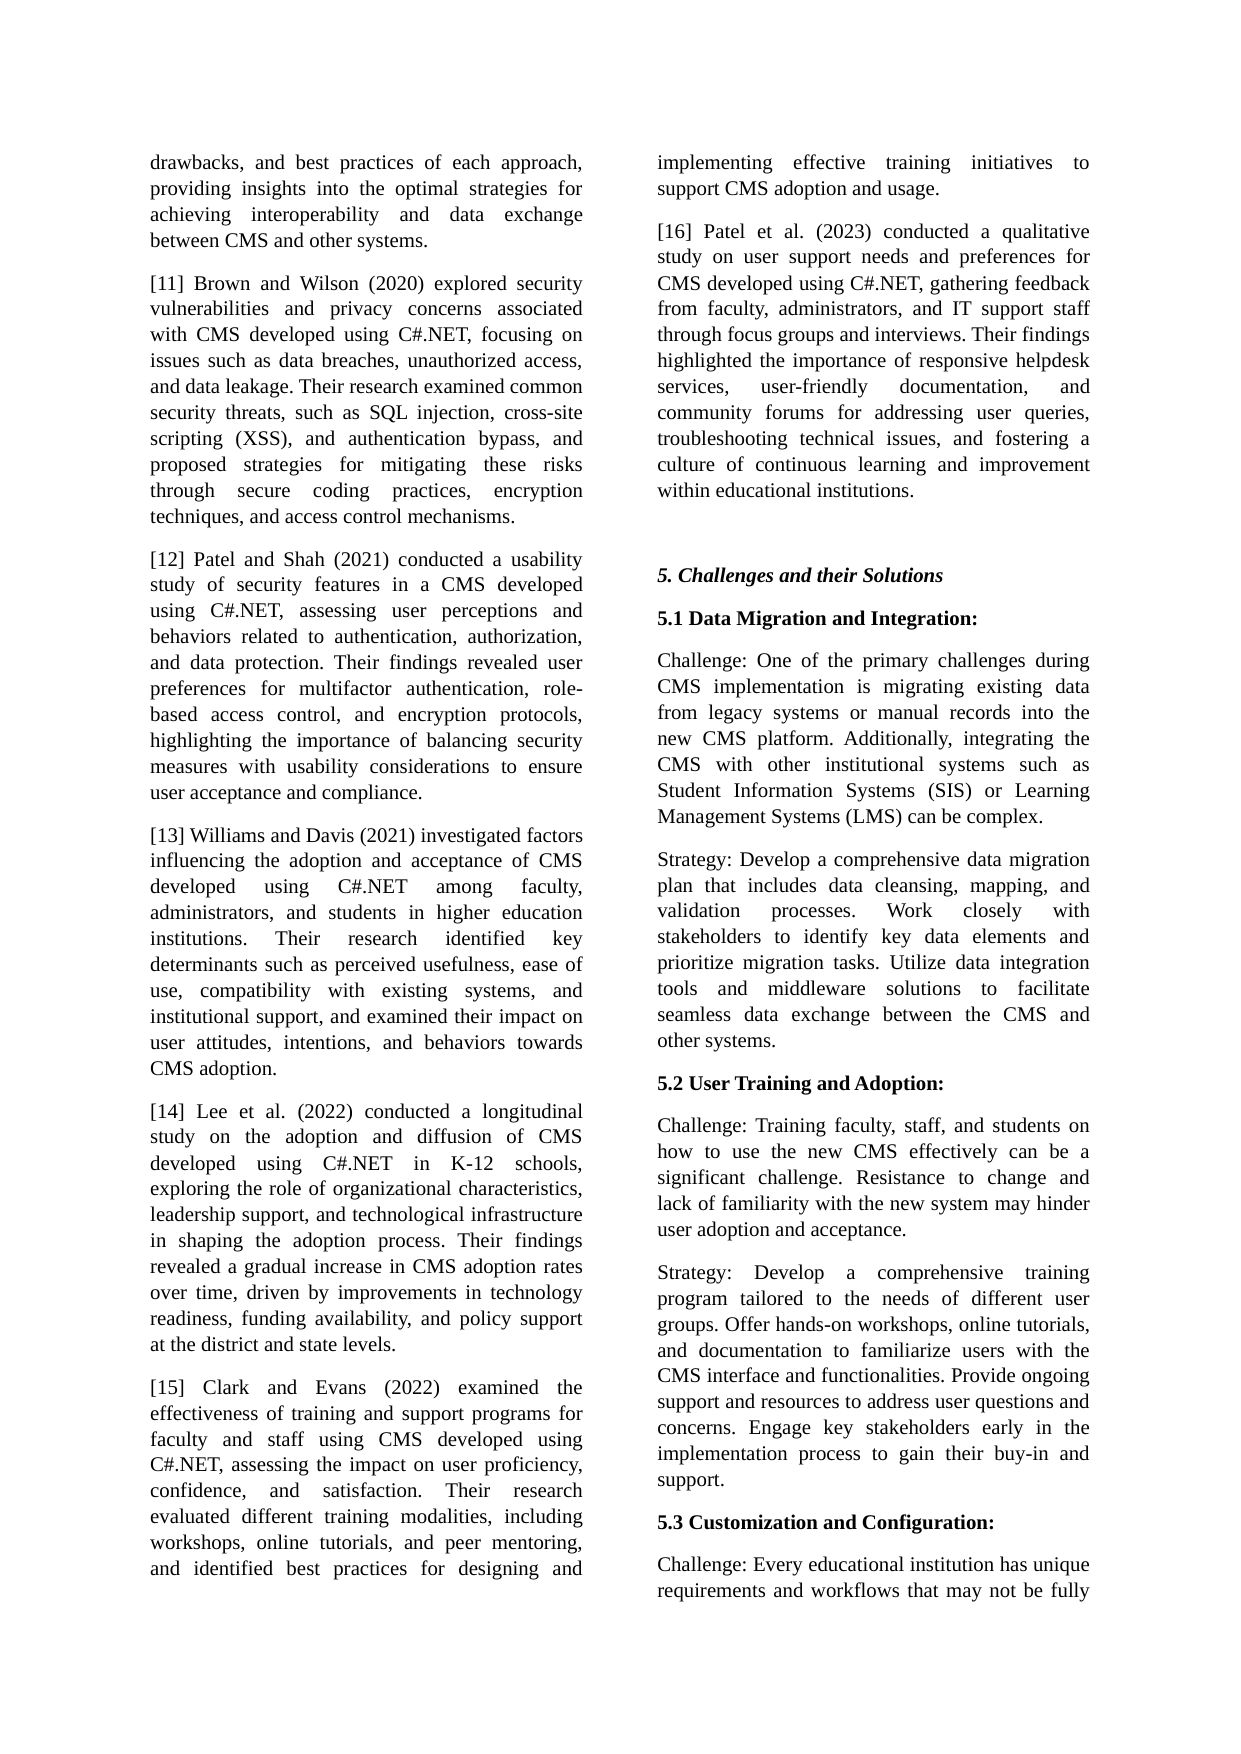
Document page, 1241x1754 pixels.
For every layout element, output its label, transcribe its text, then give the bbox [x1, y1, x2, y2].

text [15] Clark and Evans (2022) examined the effectiveness of training and support programs for faculty and staff using CMS developed using C#.NET, assessing the impact on user proficiency, confidence, and satisfaction. Their research evaluated different training modalities, including workshops, online tutorials, and peer mentoring, and identified best practices for designing and implementing effective training initiatives to support CMS adoption and usage. [150, 1374, 583, 1580]
text Strategy: Develop a comprehensive training program tailored to the needs of different user groups. Offer hands-on workshops, online tutorials, and documentation to familiarize users with the CMS interface and functionalities. Provide ongoing support and resources to address user questions and concerns. Engage key stakeholders early in the implementation process to gain their buy-in and support. [657, 1260, 1090, 1491]
text 5.1 Data Migration and Integration: [657, 606, 1090, 630]
text [12] Patel and Shah (2021) conducted a usability study of security features in a CMS developed using C#.NET, assessing user perceptions and behaviors related to authentication, authorization, and data protection. Their findings revealed user preferences for multifactor authentication, role-based access control, and encryption protocols, highlighting the importance of balancing security measures with usability considerations to ensure user acceptance and compliance. [150, 546, 583, 804]
text [13] Williams and Davis (2021) investigated factors influencing the adoption and acceptance of CMS developed using C#.NET among faculty, administrators, and students in higher education institutions. Their research identified key determinants such as perceived usefulness, ease of use, compatibility with existing systems, and institutional support, and examined their impact on user attitudes, intentions, and behaviors towards CMS adoption. [150, 822, 583, 1080]
text Challenge: One of the primary challenges during CMS implementation is migrating existing data from legacy systems or manual records into the new CMS platform. Additionally, integrating the CMS with other institutional systems such as Student Information Systems (SIS) or Learning Management Systems (LMS) can be complex. [657, 648, 1090, 828]
text 5.2 User Training and Adoption: [657, 1071, 1090, 1095]
text Strategy: Develop a comprehensive data migration plan that includes data cleansing, mapping, and validation processes. Work closely with stakeholders to identify key data elements and prioritize migration tasks. Utilize data integration tools and middleware solutions to facilitate seamless data exchange between the CMS and other systems. [657, 847, 1090, 1052]
text [16] Patel et al. (2023) conducted a qualitative study on user support needs and preferences for CMS developed using C#.NET, gathering feedback from faculty, administrators, and IT support staff through focus groups and interviews. Their findings highlighted the importance of responsive helpdesk services, user-friendly documentation, and community forums for addressing user queries, troubleshooting technical issues, and fostering a culture of continuous learning and improvement within educational institutions. [657, 218, 1090, 502]
text 5.3 Customization and Configuration: [657, 1510, 1090, 1534]
text [11] Brown and Wilson (2020) explored security vulnerabilities and privacy concerns associated with CMS developed using C#.NET, focusing on issues such as data breaches, unauthorized access, and data leakage. Their research examined common security threats, such as SQL injection, cross-site scripting (XSS), and authentication bypass, and proposed strategies for mitigating these risks through secure coding practices, encryption techniques, and access control mechanisms. [150, 270, 583, 528]
text Challenge: Training faculty, staff, and students on how to use the new CMS effectively can be a significant challenge. Resistance to change and lack of familiarity with the new system may hinder user adoption and acceptance. [657, 1113, 1090, 1241]
text 5. Challenges and their Solutions [657, 563, 1090, 587]
text [14] Lee et al. (2022) conducted a longitudinal study on the adoption and diffusion of CMS developed using C#.NET in K-12 schools, exploring the role of organizational characteristics, leadership support, and technological infrastructure in shaping the adoption process. Their findings revealed a gradual increase in CMS adoption rates over time, driven by improvements in technology readiness, funding availability, and policy support at the district and state levels. [150, 1098, 583, 1356]
